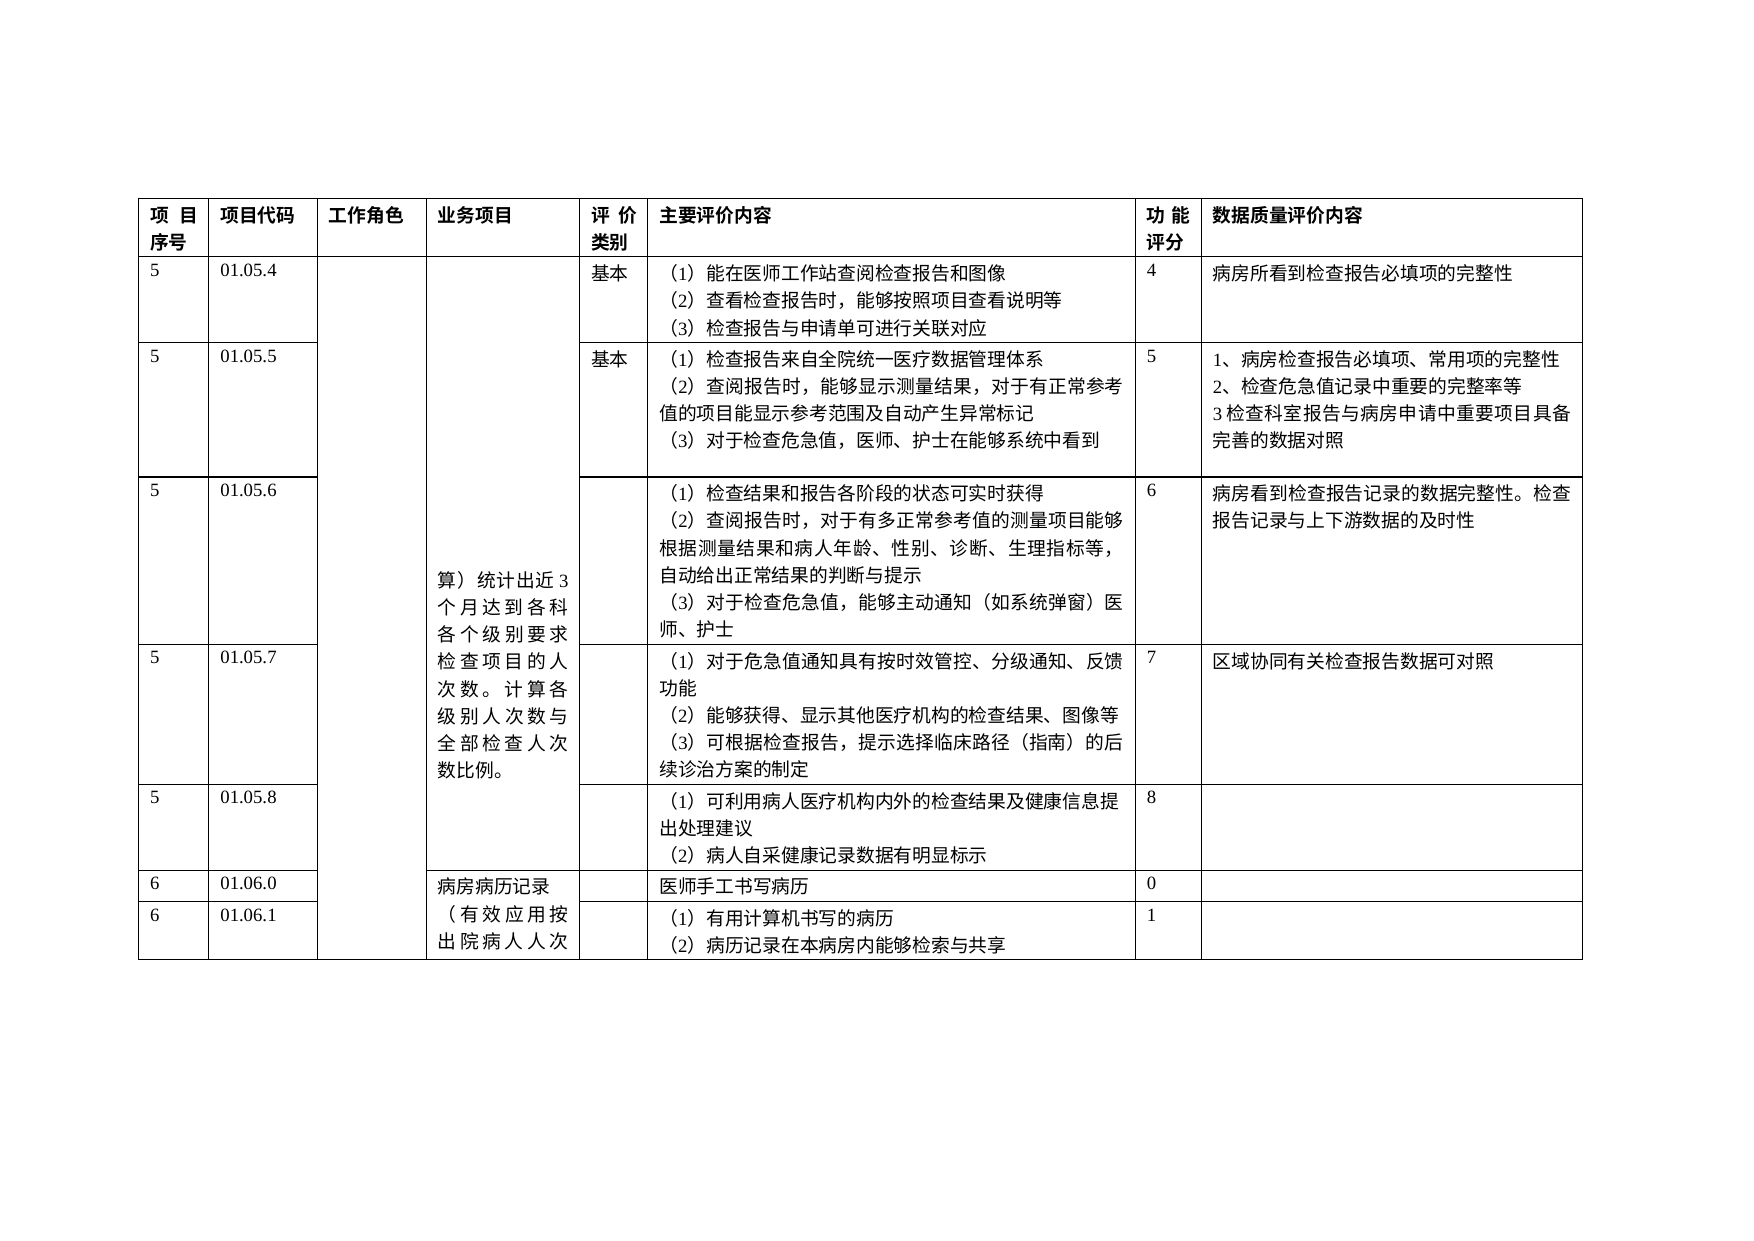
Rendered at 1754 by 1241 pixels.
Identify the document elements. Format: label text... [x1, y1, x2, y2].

table_cell 病房病历记录 （有效应用按出院病人人次比例计算）统计近3个月书写病历功能达到各个级别的病历数。计算各级别病历数与全部出院人次数比例。 [427, 871, 579, 959]
table_cell 01.05.4 [209, 257, 317, 342]
table_cell （1）检查报告来自全院统一医疗数据管理体系 （2）查阅报告时，能够显示测量结果，对于有正常参考值的项目能显示参考范围及自动产生异常标记 （3）对于检查危急值，医师、护士在能够系统中看到 [648, 343, 1135, 476]
table_cell 01.05.7 [209, 645, 317, 784]
table_cell [580, 785, 647, 869]
table_header 评价类别 [580, 199, 647, 256]
table_cell 5 [139, 257, 208, 342]
table_cell [580, 478, 647, 644]
table_cell 基本 [580, 257, 647, 342]
table_cell 01.05.8 [209, 785, 317, 869]
table_cell （1）可利用病人医疗机构内外的检查结果及健康信息提出处理建议 （2）病人自采健康记录数据有明显标示 [648, 785, 1135, 869]
table_cell （1）能在医师工作站查阅检查报告和图像 （2）查看检查报告时，能够按照项目查看说明等 （3）检查报告与申请单可进行关联对应 [648, 257, 1135, 342]
table_header 功能评分 [1136, 199, 1201, 256]
table_cell 5 [139, 343, 208, 476]
table_cell 7 [1136, 645, 1201, 784]
table_cell 病房所看到检查报告必填项的完整性 [1202, 257, 1582, 342]
table_cell 01.06.1 [209, 902, 317, 959]
table_cell [580, 645, 647, 784]
table_header 工作角色 [318, 199, 426, 256]
table_cell 01.06.0 [209, 871, 317, 901]
table_header 业务项目 [427, 199, 579, 256]
table_cell [580, 871, 647, 901]
table_cell 病房看到检查报告记录的数据完整性。检查报告记录与上下游数据的及时性 [1202, 478, 1582, 644]
table_cell 5 [139, 478, 208, 644]
table_cell 01.05.6 [209, 478, 317, 644]
table_cell 6 [1136, 478, 1201, 644]
table_cell （1）有用计算机书写的病历 （2）病历记录在本病房内能够检索与共享 [648, 902, 1135, 959]
table_cell 5 [139, 645, 208, 784]
table_header 项目代码 [209, 199, 317, 256]
table_cell [1202, 785, 1582, 869]
table_cell 5 [1136, 343, 1201, 476]
table_cell （1）对于危急值通知具有按时效管控、分级通知、反馈功能 （2）能够获得、显示其他医疗机构的检查结果、图像等 （3）可根据检查报告，提示选择临床路径（指南）的后续诊治方案的制定 [648, 645, 1135, 784]
table_cell 0 [1136, 871, 1201, 901]
table_cell [1202, 871, 1582, 901]
table_cell 区域协同有关检查报告数据可对照 [1202, 645, 1582, 784]
table_cell 8 [1136, 785, 1201, 869]
table_cell 1 [1136, 902, 1201, 959]
table_header 主要评价内容 [648, 199, 1135, 256]
table_cell 基本 [580, 343, 647, 476]
table_header 项目序号 [139, 199, 208, 256]
table_cell 01.05.5 [209, 343, 317, 476]
table_cell 医师手工书写病历 [648, 871, 1135, 901]
table_cell 5 [139, 785, 208, 869]
table_cell 6 [139, 902, 208, 959]
table_cell 4 [1136, 257, 1201, 342]
table_cell （1）检查结果和报告各阶段的状态可实时获得 （2）查阅报告时，对于有多正常参考值的测量项目能够根据测量结果和病人年龄、性别、诊断、生理指标等，自动给出正常结果的判断与提示 （3）对于检查危急值，能够主动通知（如系统弹窗）医师、护士 [648, 478, 1135, 644]
table_cell [1202, 902, 1582, 959]
table_cell 6 [139, 871, 208, 901]
table_cell [580, 902, 647, 959]
table_cell 1、病房检查报告必填项、常用项的完整性 2、检查危急值记录中重要的完整率等 3检查科室报告与病房申请中重要项目具备完善的数据对照 [1202, 343, 1582, 476]
table_header 数据质量评价内容 [1202, 199, 1582, 256]
